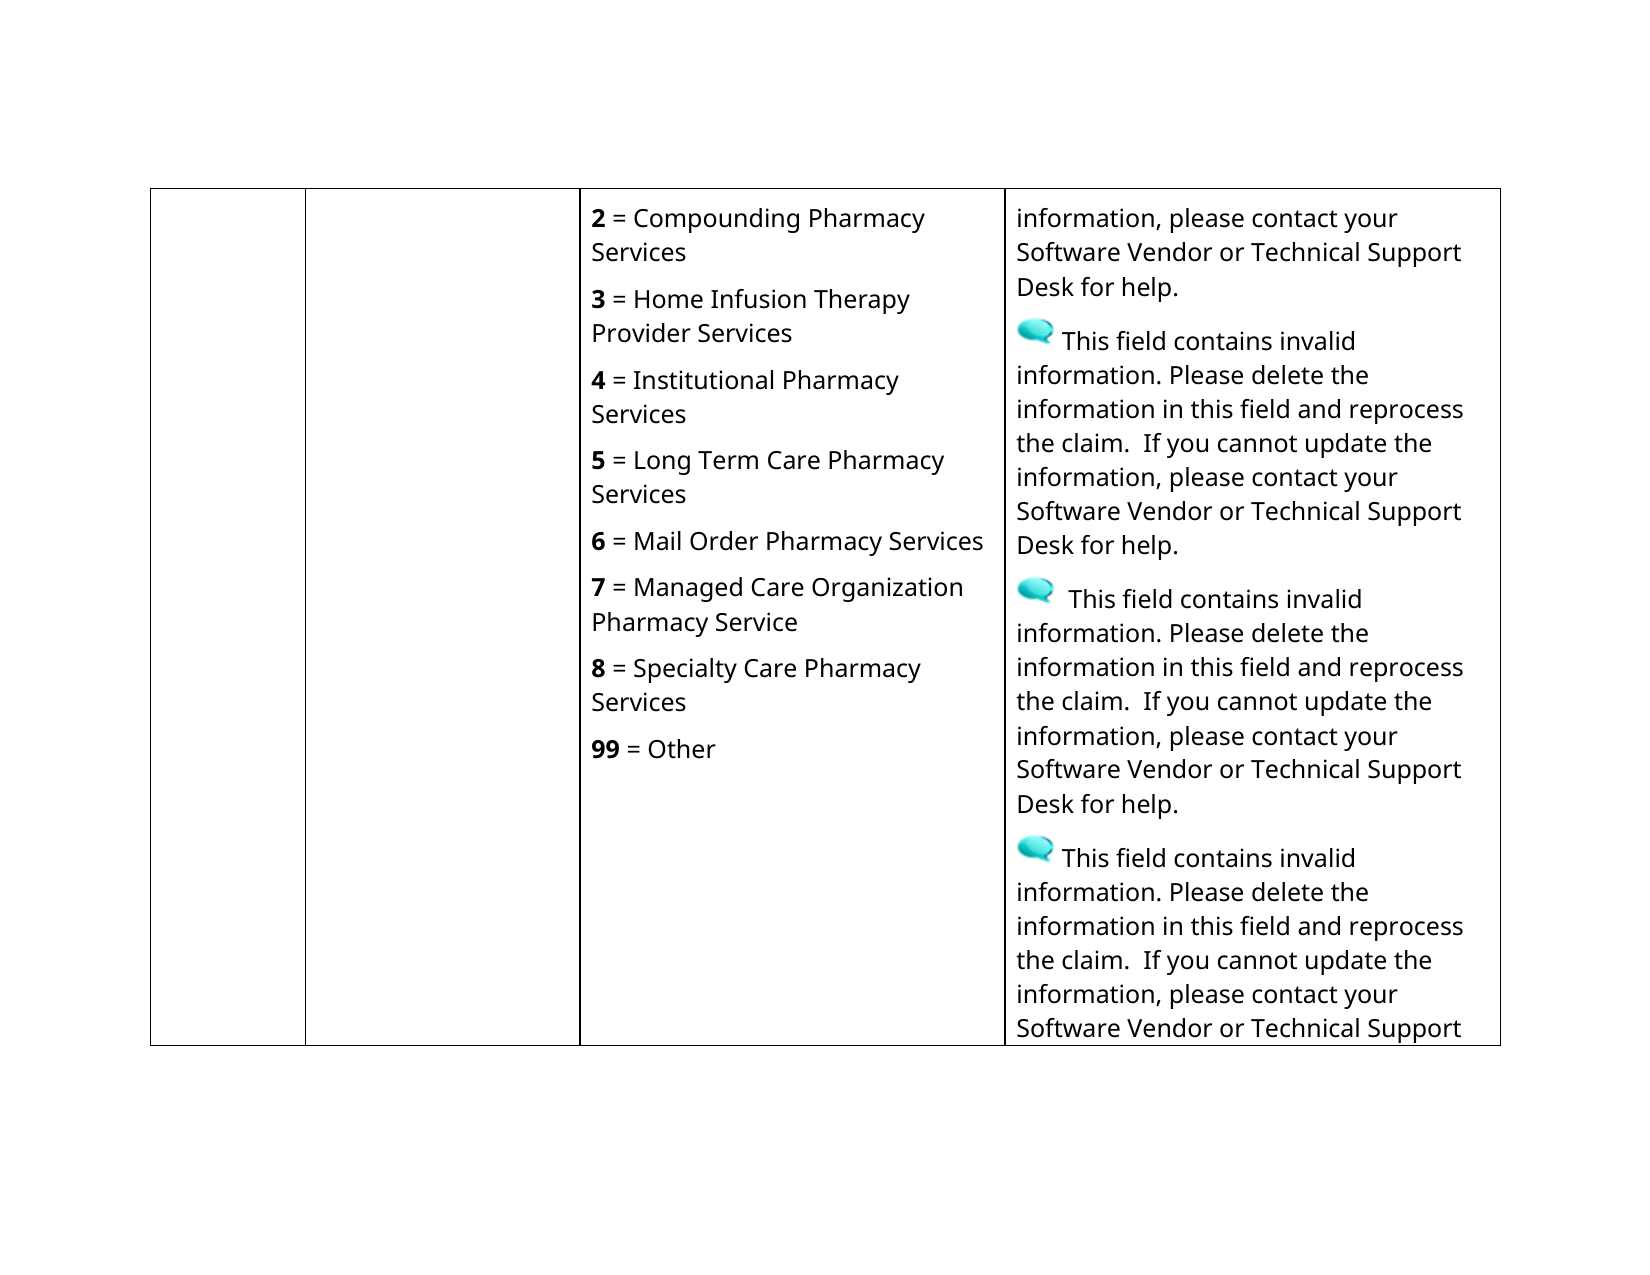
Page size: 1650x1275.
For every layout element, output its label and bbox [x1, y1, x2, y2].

picture [1016, 832, 1056, 868]
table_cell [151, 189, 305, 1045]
picture [1016, 574, 1056, 609]
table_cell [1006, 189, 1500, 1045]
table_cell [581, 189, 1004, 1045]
picture [1016, 315, 1056, 350]
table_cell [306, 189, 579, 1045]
